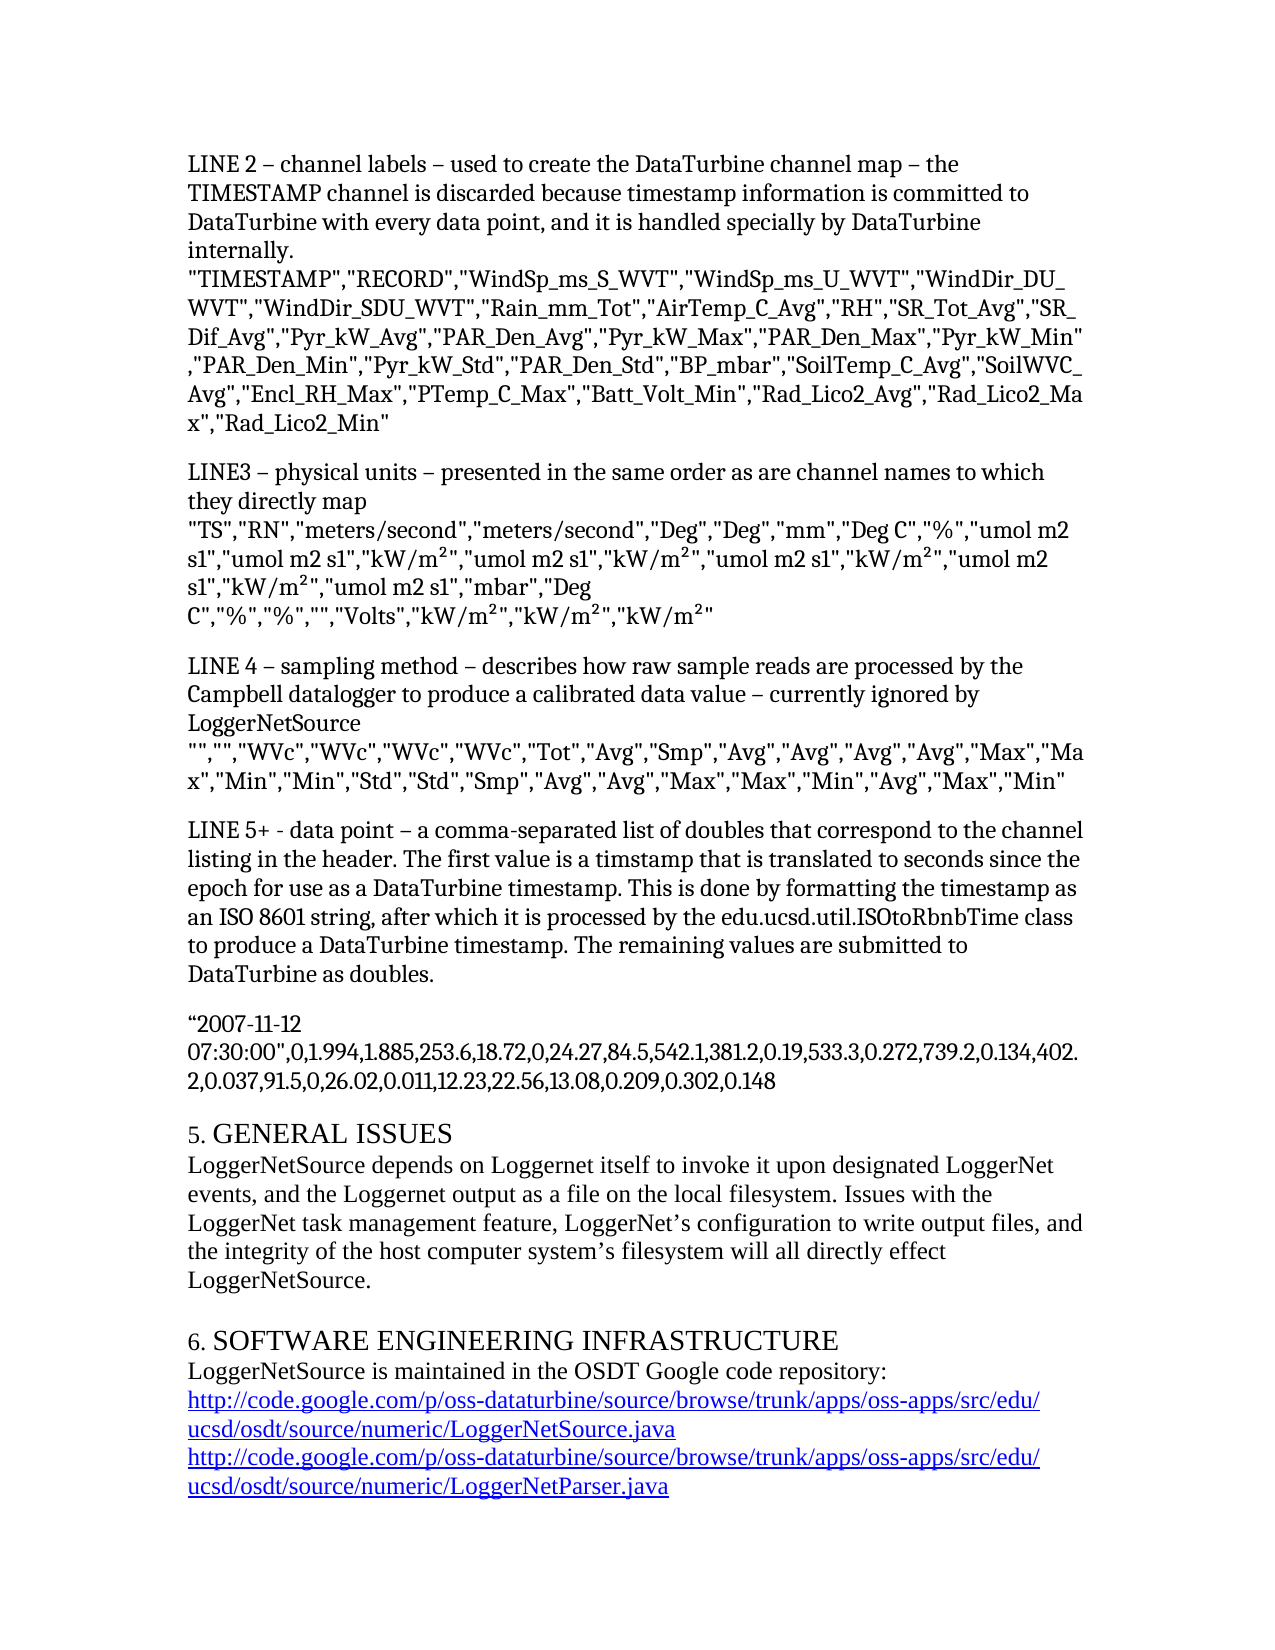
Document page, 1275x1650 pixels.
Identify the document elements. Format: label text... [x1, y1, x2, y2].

text 6. SOFTWARE ENGINEERING INFRASTRUCTURE [187, 1323, 1087, 1356]
text http://code.google.com/p/oss-dataturbine/source/browse/trunk/apps/oss-apps/src/edu/ucsd/osdt/source/numeric/LoggerNetSource.java [187, 1385, 1087, 1442]
text LoggerNetSource is maintained in the OSDT Google code repository: [187, 1356, 1087, 1385]
text LINE3 – physical units – presented in the same order as are channel names to which they directly map "TS","RN","meters/second","meters/second","Deg","Deg","mm","Deg C","%","umol m2 s1","umol m2 s1","kW/m²","umol m2 s1","kW/m²","umol m2 s1","kW/m²","umol m2 s1","kW/m²","umol m2 s1","mbar","Deg C","%","%","","Volts","kW/m²","kW/m²","kW/m²" [187, 458, 1087, 631]
text LINE 2 – channel labels – used to create the DataTurbine channel map – the TIMESTAMP channel is discarded because timestamp information is committed to DataTurbine with every data point, and it is handled specially by DataTurbine internally. "TIMESTAMP","RECORD","WindSp_ms_S_WVT","WindSp_ms_U_WVT","WindDir_DU_WVT","WindDir_SDU_WVT","Rain_mm_Tot","AirTemp_C_Avg","RH","SR_Tot_Avg","SR_Dif_Avg","Pyr_kW_Avg","PAR_Den_Avg","Pyr_kW_Max","PAR_Den_Max","Pyr_kW_Min","PAR_Den_Min","Pyr_kW_Std","PAR_Den_Std","BP_mbar","SoilTemp_C_Avg","SoilWVC_Avg","Encl_RH_Max","PTemp_C_Max","Batt_Volt_Min","Rad_Lico2_Avg","Rad_Lico2_Max","Rad_Lico2_Min" [187, 150, 1087, 437]
text LINE 5+ - data point – a comma-separated list of doubles that correspond to the channel listing in the header. The first value is a timstamp that is translated to seconds since the epoch for use as a DataTurbine timestamp. This is done by formatting the timestamp as an ISO 8601 string, after which it is processed by the edu.ucsd.util.ISOtoRbnbTime class to produce a DataTurbine timestamp. The remaining values are submitted to DataTurbine as doubles. [187, 816, 1087, 989]
text “2007-11-12 07:30:00",0,1.994,1.885,253.6,18.72,0,24.27,84.5,542.1,381.2,0.19,533.3,0.272,739.2,0.134,402.2,0.037,91.5,0,26.02,0.011,12.23,22.56,13.08,0.209,0.302,0.148 [187, 1009, 1087, 1096]
text http://code.google.com/p/oss-dataturbine/source/browse/trunk/apps/oss-apps/src/edu/ucsd/osdt/source/numeric/LoggerNetParser.java [187, 1442, 1087, 1500]
text 5. GENERAL ISSUES [187, 1117, 1087, 1150]
text LoggerNetSource depends on Loggernet itself to invoke it upon designated LoggerNet events, and the Loggernet output as a file on the local filesystem. Issues with the LoggerNet task management feature, LoggerNet’s configuration to write output files, and the integrity of the host computer system’s filesystem will all directly effect LoggerNetSource. [187, 1150, 1087, 1294]
text LINE 4 – sampling method – describes how raw sample reads are processed by the Campbell datalogger to produce a calibrated data value – currently ignored by LoggerNetSource "","","WVc","WVc","WVc","WVc","Tot","Avg","Smp","Avg","Avg","Avg","Avg","Max","Max","Min","Min","Std","Std","Smp","Avg","Avg","Max","Max","Min","Avg","Max","Min" [187, 652, 1087, 795]
